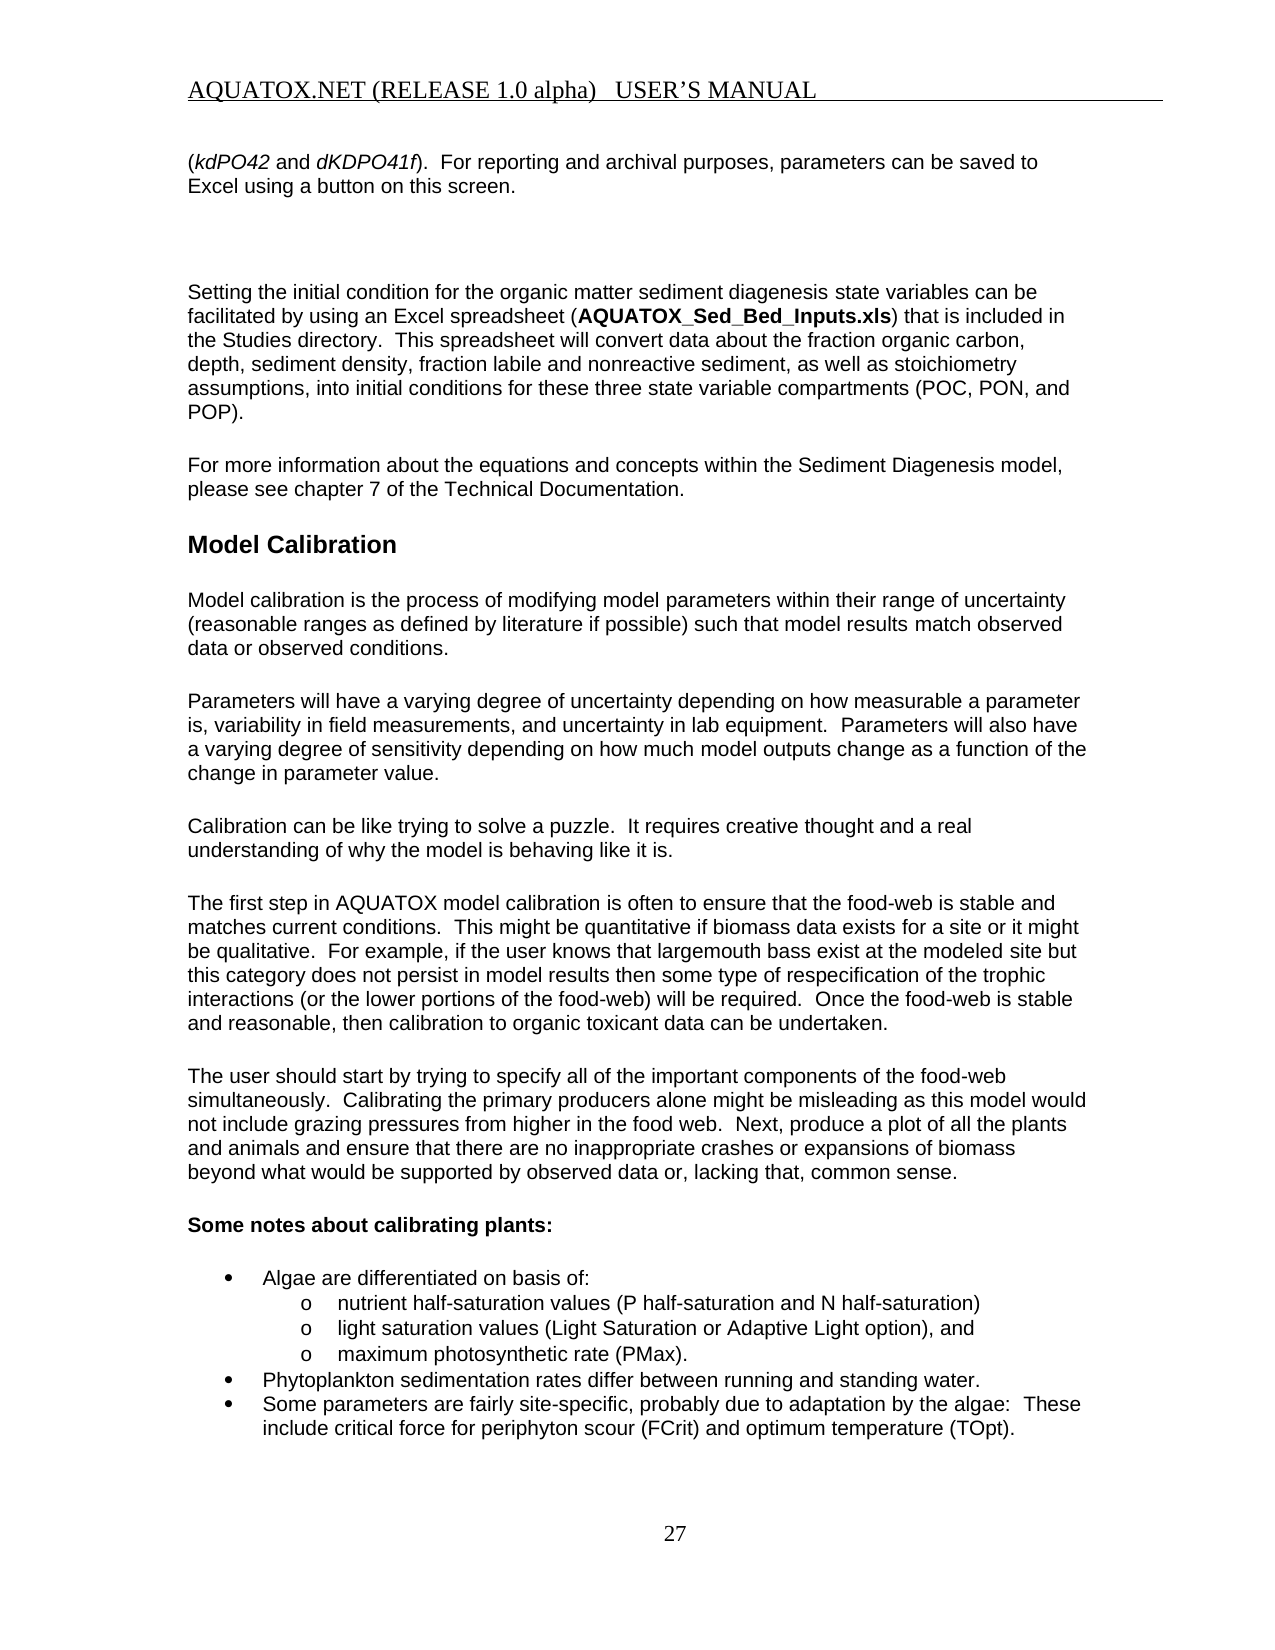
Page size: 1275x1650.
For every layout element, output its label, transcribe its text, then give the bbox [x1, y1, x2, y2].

list Algae are differentiated on basis of: [225, 1266, 1087, 1290]
text Model calibration is the process of modifying model parameters within their range of uncertainty (reasonable ranges as defined by literature if possible) such that model results match observed data or observed conditions. [187, 588, 1087, 660]
list maximum photosynthetic rate (PMax). [300, 1342, 1087, 1368]
subtitle Model Calibration [187, 530, 1087, 559]
text Calibration can be like trying to solve a puzzle. It requires creative thought and a real understanding of why the model is behaving like it is. [187, 814, 1087, 862]
list Some parameters are fairly site-specific, probably due to adaptation by the algae: These include critical force for periphyton scour (FCrit) and optimum temperature (TOpt). [225, 1392, 1087, 1440]
text Some notes about calibrating plants: [187, 1213, 1087, 1237]
text The first step in AQUATOX model calibration is often to ensure that the food-web is stable and matches current conditions. This might be quantitative if biomass data exists for a site or it might be qualitative. For example, if the user knows that largemouth bass exist at the modeled site but this category does not persist in model results then some type of respecification of the trophic interactions (or the lower portions of the food-web) will be required. Once the food-web is stable and reasonable, then calibration to organic toxicant data can be undertaken. [187, 891, 1087, 1035]
text Parameters will have a varying degree of uncertainty depending on how measurable a parameter is, variability in field measurements, and uncertainty in lab equipment. Parameters will also have a varying degree of sensitivity depending on how much model outputs change as a function of the change in parameter value. [187, 689, 1087, 785]
list light saturation values (Light Saturation or Adaptive Light option), and [300, 1316, 1087, 1342]
text Setting the initial condition for the organic matter sediment diagenesis state variables can be facilitated by using an Excel spreadsheet (AQUATOX_Sed_Bed_Inputs.xls) that is included in the Studies directory. This spreadsheet will convert data about the fraction organic carbon, depth, sediment density, fraction labile and nonreactive sediment, as well as stoichiometry assumptions, into initial conditions for these three state variable compartments (POC, PON, and POP). [187, 280, 1087, 424]
text For more information about the equations and concepts within the Sediment Diagenesis model, please see chapter 7 of the Technical Documentation. [187, 453, 1087, 501]
text The user should start by trying to specify all of the important components of the food-web simultaneously. Calibrating the primary producers alone might be misleading as this model would not include grazing pressures from higher in the food web. Next, produce a plot of all the plants and animals and ensure that there are no inappropriate crashes or expansions of biomass beyond what would be supported by observed data or, lacking that, common sense. [187, 1064, 1087, 1184]
list Phytoplankton sedimentation rates differ between running and standing water. [225, 1368, 1087, 1392]
list nutrient half-saturation values (P half-saturation and N half-saturation) [300, 1290, 1087, 1316]
